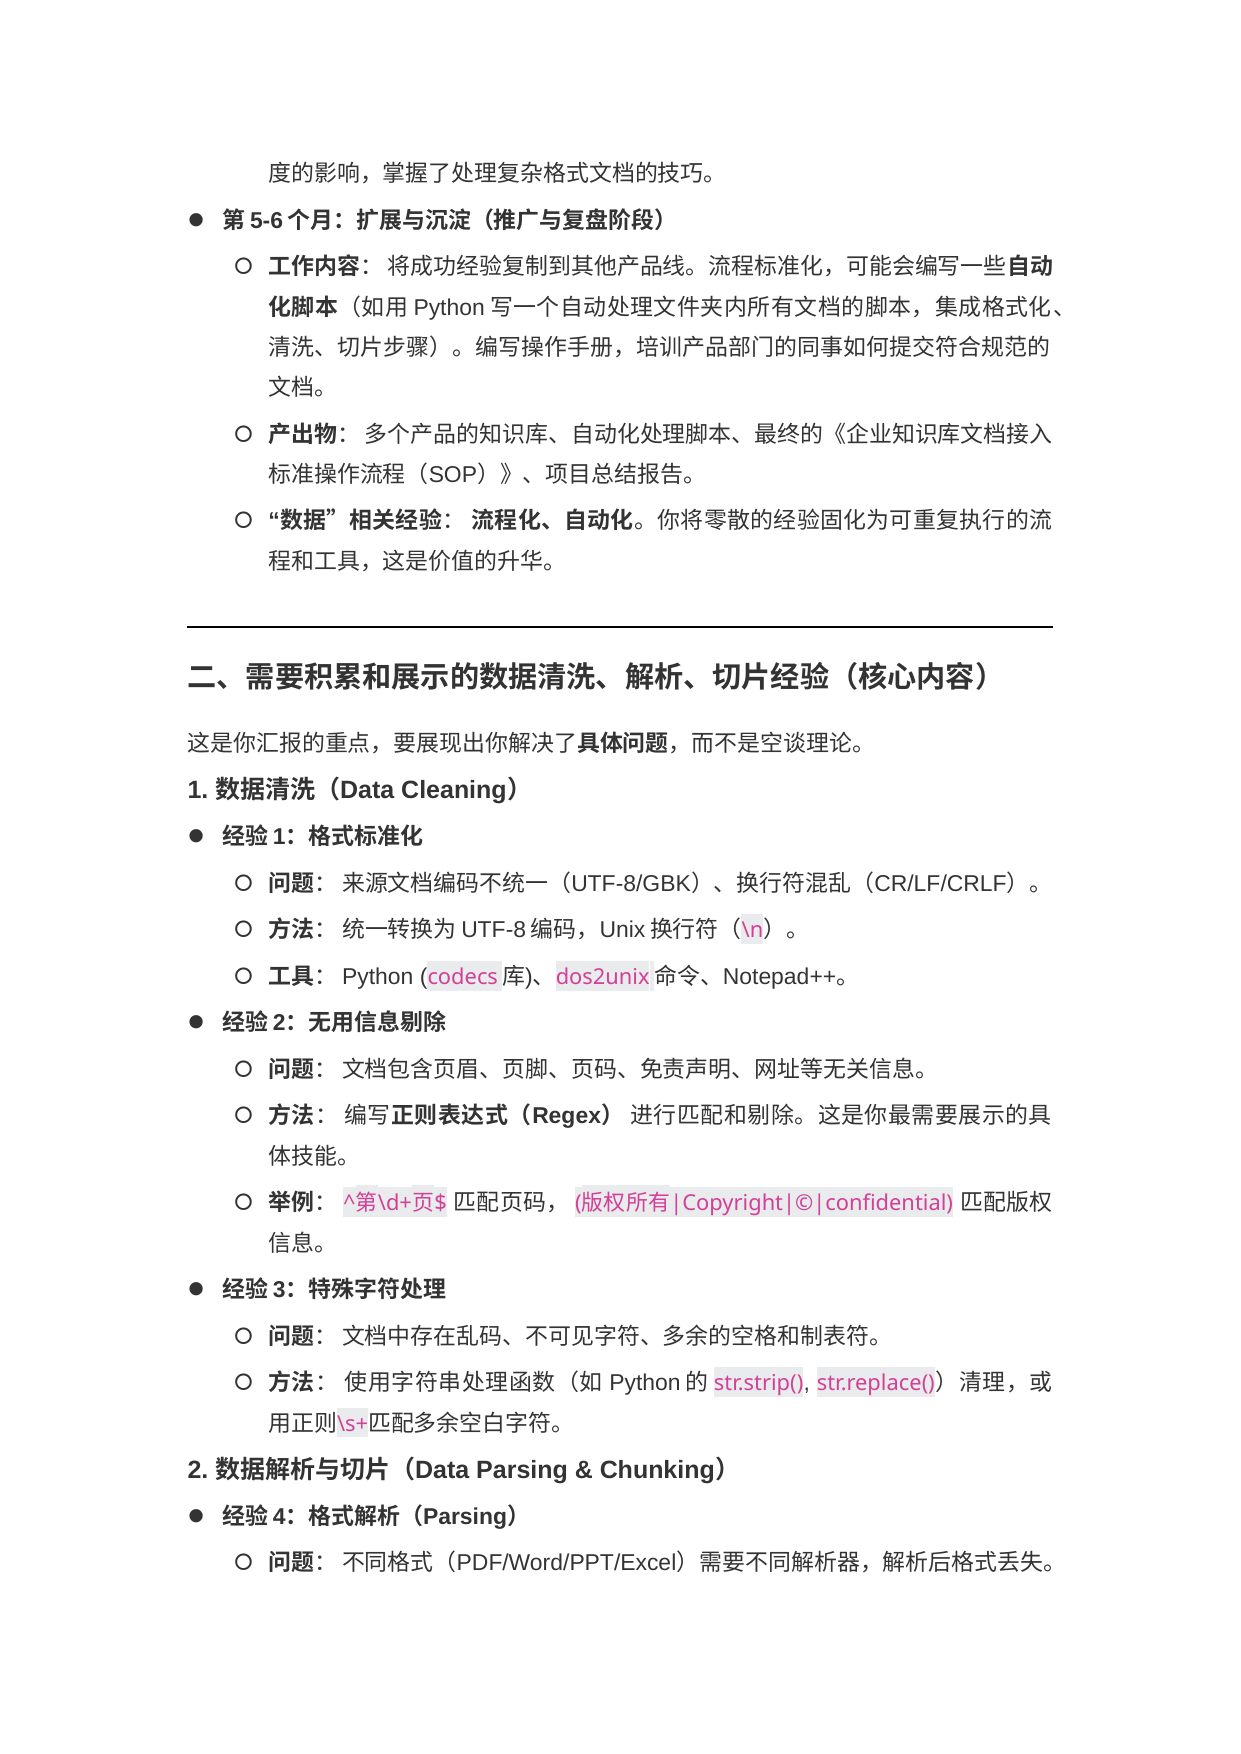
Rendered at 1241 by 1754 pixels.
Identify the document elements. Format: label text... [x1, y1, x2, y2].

list 工作内容： 将成功经验复制到其他产品线。流程标准化，可能会编写一些自动化脚本（如用Python写一个自动处理文件夹内所有文档的脚本，集成格式化、清洗、切片步骤）。编写操作手册，培训产品部门的同事如何提交符合规范的文档。 [233, 244, 1053, 406]
subtitle 2. 数据解析与切片（Data Parsing & Chunking） [187, 1447, 1053, 1488]
list 问题： 文档中存在乱码、不可见字符、多余的空格和制表符。 [233, 1314, 1053, 1354]
text 这是你汇报的重点，要展现出你解决了具体问题，而不是空谈理论。 [187, 721, 1053, 762]
list 方法： 编写正则表达式（Regex） 进行匹配和剔除。这是你最需要展示的具体技能。 [233, 1094, 1053, 1174]
list 第5-6个月：扩展与沉淀（推广与复盘阶段） [187, 198, 1053, 238]
list 经验4：格式解析（Parsing） [187, 1494, 1053, 1534]
list 问题： 文档包含页眉、页脚、页码、免责声明、网址等无关信息。 [233, 1047, 1053, 1087]
list 工具： Python (codecs库)、dos2unix命令、Notepad++。 [233, 954, 1053, 994]
list 问题： 来源文档编码不统一（UTF-8/GBK）、换行符混乱（CR/LF/CRLF）。 [233, 861, 1053, 901]
list 问题： 不同格式（PDF/Word/PPT/Excel）需要不同解析器，解析后格式丢失。 [233, 1541, 1053, 1581]
list 经验3：特殊字符处理 [187, 1267, 1053, 1308]
subtitle 二、需要积累和展示的数据清洗、解析、切片经验（核心内容） [187, 634, 1053, 715]
list 产出物： 多个产品的知识库、自动化处理脚本、最终的《企业知识库文档接入标准操作流程（SOP）》、项目总结报告。 [233, 412, 1053, 493]
list 方法： 使用字符串处理函数（如Python的str.strip(), str.replace()）清理，或用正则\s+匹配多余空白字符。 [233, 1361, 1053, 1441]
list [233, 151, 1053, 192]
subtitle 1. 数据清洗（Data Cleaning） [187, 768, 1053, 808]
list 举例： ^第\d+页$ 匹配页码， (版权所有|Copyright|©|confidential) 匹配版权信息。 [233, 1181, 1053, 1261]
list “数据”相关经验： 流程化、自动化。你将零散的经验固化为可重复执行的流程和工具，这是价值的升华。 [233, 499, 1053, 579]
list 方法： 统一转换为UTF-8编码，Unix换行符（\n）。 [233, 907, 1053, 948]
list 经验1：格式标准化 [187, 814, 1053, 855]
list 经验2：无用信息剔除 [187, 1001, 1053, 1041]
